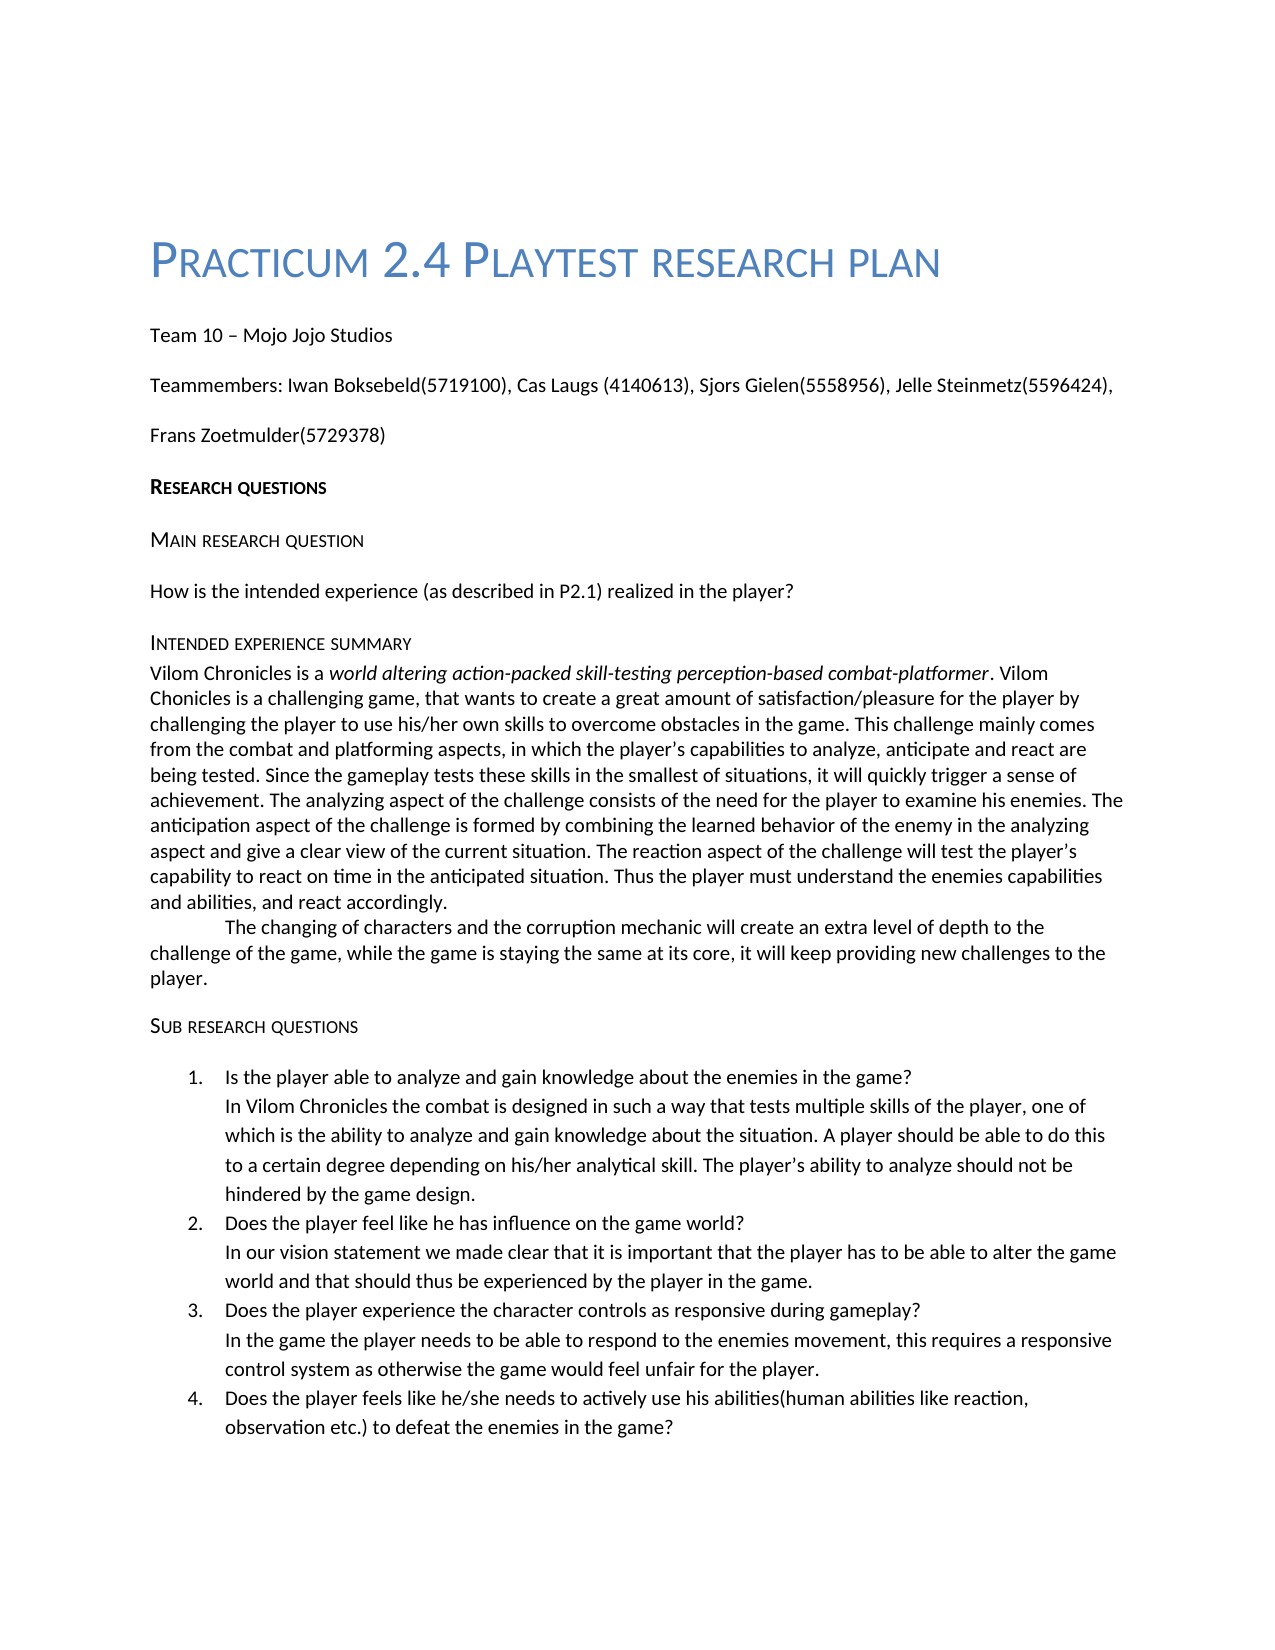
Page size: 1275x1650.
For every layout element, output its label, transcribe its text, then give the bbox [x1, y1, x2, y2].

text Vilom Chronicles is a world altering action-packed skill-testing perception-based combat-platformer. Vilom Chonicles is a challenging game, that wants to create a great amount of satisfaction/pleasure for the player by challenging the player to use his/her own skills to overcome obstacles in the game. This challenge mainly comes from the combat and platforming aspects, in which the player’s capabilities to analyze, anticipate and react are being tested. Since the gameplay tests these skills in the smallest of situations, it will quickly trigger a sense of achievement. The analyzing aspect of the challenge consists of the need for the player to examine his enemies. The anticipation aspect of the challenge is formed by combining the learned behavior of the enemy in the analyzing aspect and give a clear view of the current situation. The reaction aspect of the challenge will test the player’s capability to react on time in the anticipated situation. Thus the player must understand the enemies capabilities and abilities, and react accordingly. [150, 660, 1125, 914]
subtitle Intended experience summary [150, 628, 1125, 656]
list Is the player able to analyze and gain knowledge about the enemies in the game? [187, 1064, 1125, 1090]
list Does the player feel like he has influence on the game world? [187, 1210, 1125, 1236]
text Frans Zoetmulder(5729378) [150, 422, 1125, 447]
subtitle Main research question [150, 525, 1125, 553]
subtitle Research questions [150, 472, 1125, 500]
text In Vilom Chronicles the combat is designed in such a way that tests multiple skills of the player, one of which is the ability to analyze and gain knowledge about the situation. A player should be able to do this to a certain degree depending on his/her analytical skill. The player’s ability to analyze should not be hindered by the game design. [225, 1093, 1125, 1206]
text In the game the player needs to be able to respond to the enemies movement, this requires a responsive control system as otherwise the game would feel unfair for the player. [225, 1327, 1125, 1381]
list Does the player feels like he/she needs to actively use his abilities(human abilities like reaction, observation etc.) to defeat the enemies in the game? [187, 1385, 1125, 1440]
text In our vision statement we made clear that it is important that the player has to be able to alter the game world and that should thus be experienced by the player in the game. [225, 1239, 1125, 1294]
title Practicum 2.4 Playtest research plan [150, 225, 1125, 291]
text Team 10 – Mojo Jojo Studios [150, 322, 1125, 347]
text The changing of characters and the corruption mechanic will create an extra level of depth to the challenge of the game, while the game is staying the same at its core, it will keep providing new challenges to the player. [150, 914, 1125, 991]
text How is the intended experience (as described in P2.1) realized in the player? [150, 578, 1125, 603]
list Does the player experience the character controls as responsive during gameplay? [187, 1298, 1125, 1323]
text Teammembers: Iwan Boksebeld(5719100), Cas Laugs (4140613), Sjors Gielen(5558956), Jelle Steinmetz(5596424), [150, 372, 1125, 397]
subtitle Sub research questions [150, 1011, 1125, 1039]
